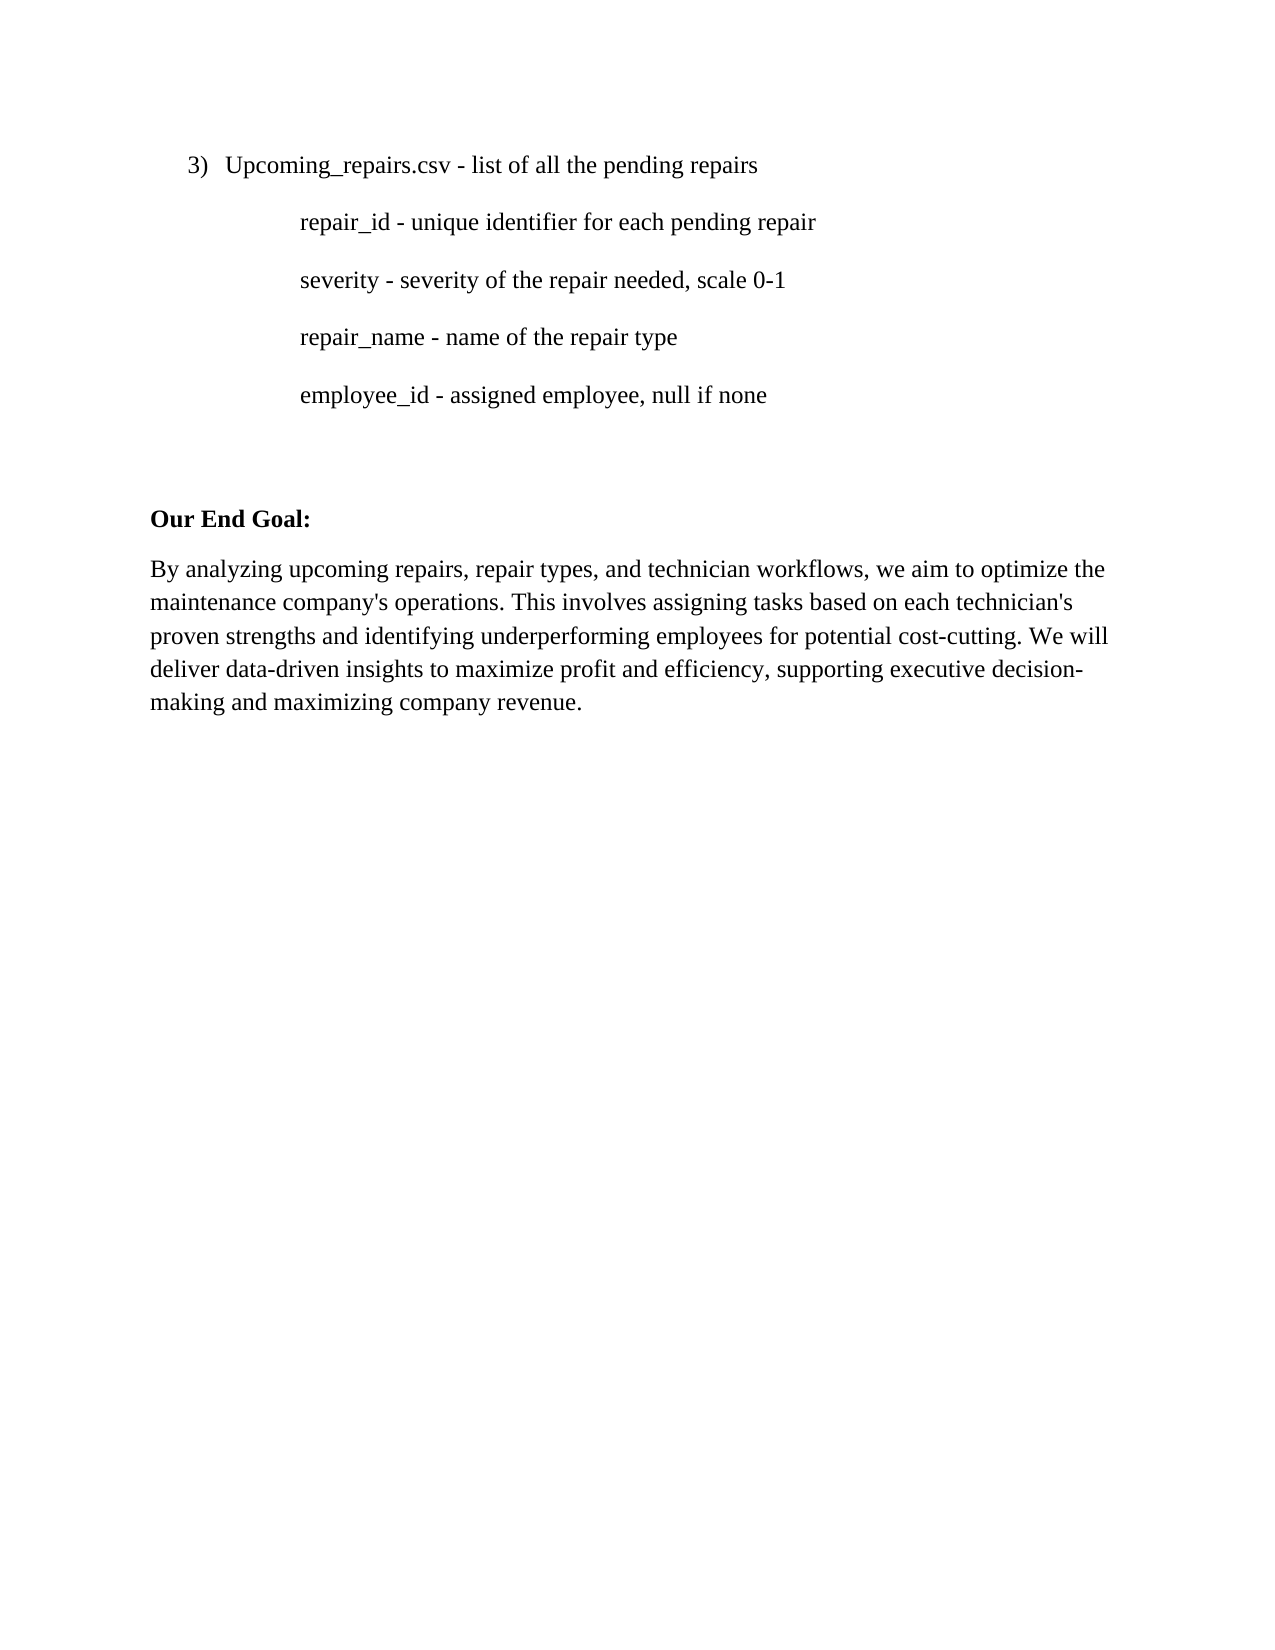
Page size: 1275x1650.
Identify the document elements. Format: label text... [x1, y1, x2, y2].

list repair_id - unique identifier for each pending repair [300, 207, 1125, 236]
list Upcoming_repairs.csv - list of all the pending repairs [187, 150, 1125, 179]
text Our End Goal: [150, 504, 1125, 533]
list employee_id - assigned employee, null if none [300, 380, 1125, 409]
list severity - severity of the repair needed, scale 0-1 [300, 265, 1125, 294]
text By analyzing upcoming repairs, repair types, and technician workflows, we aim to optimize the maintenance company's operations. This involves assigning tasks based on each technician's proven strengths and identifying underperforming employees for potential cost-cutting. We will deliver data-driven insights to maximize profit and efficiency, supporting executive decision-making and maximizing company revenue. [150, 554, 1125, 716]
list repair_name - name of the repair type [300, 322, 1125, 351]
